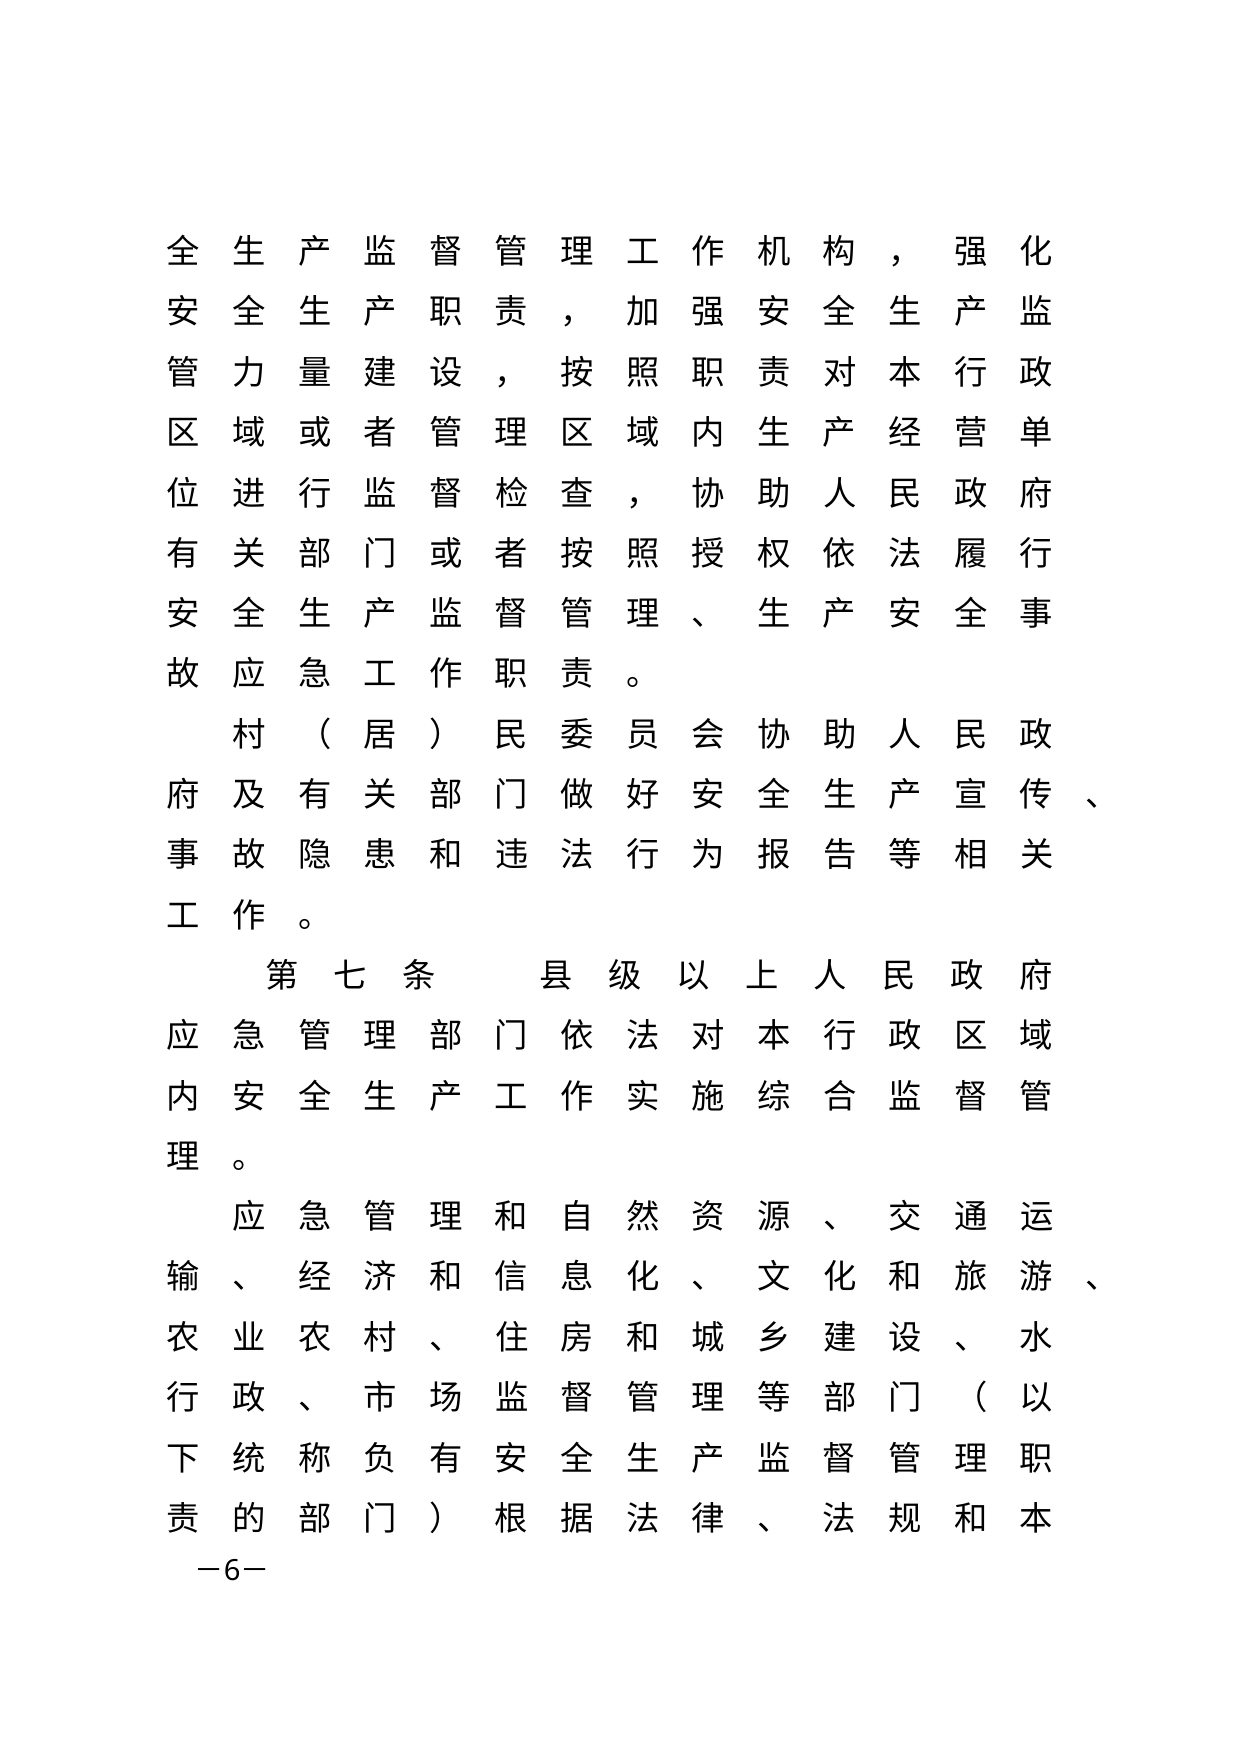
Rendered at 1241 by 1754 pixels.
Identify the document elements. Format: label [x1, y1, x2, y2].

text [167, 219, 1085, 943]
text [167, 943, 1085, 1546]
